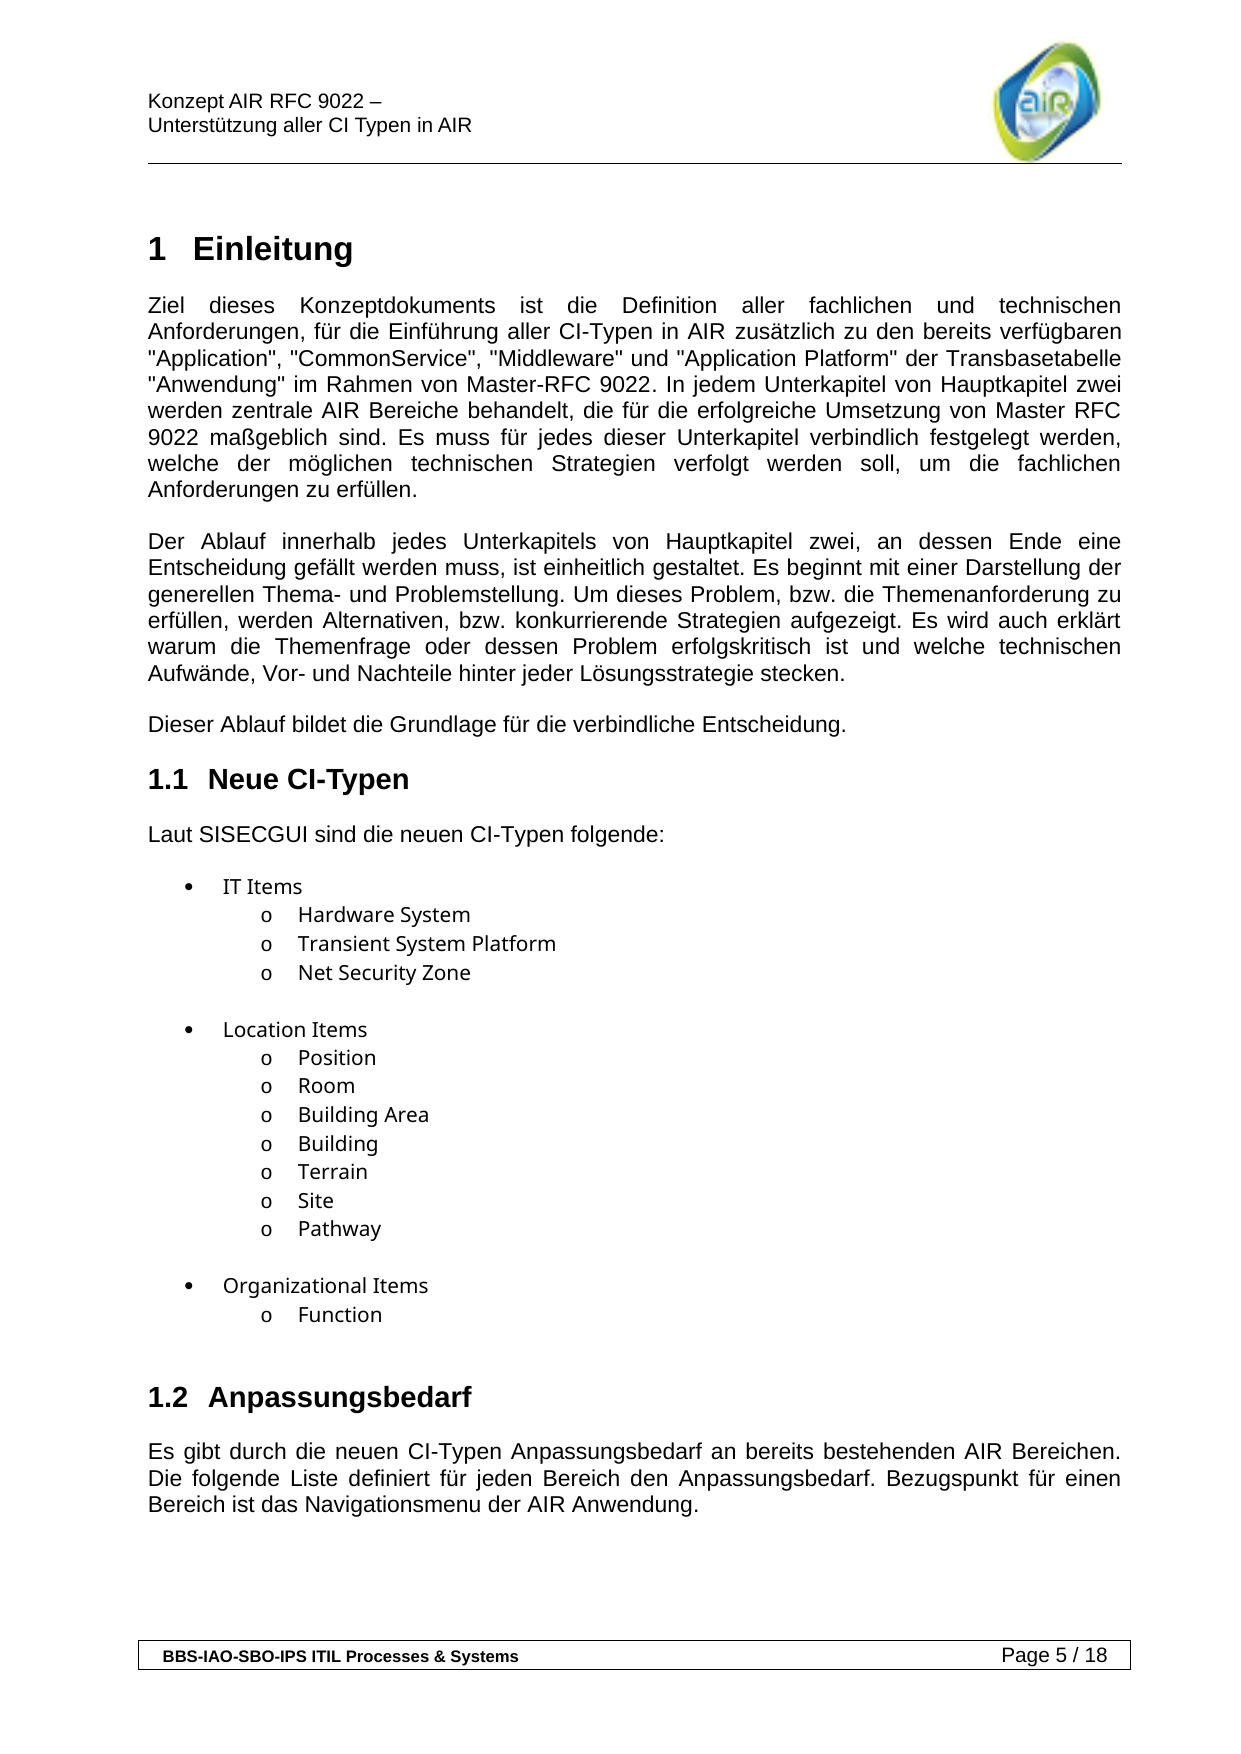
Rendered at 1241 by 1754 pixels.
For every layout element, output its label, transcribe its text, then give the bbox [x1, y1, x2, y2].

picture [984, 164, 1115, 170]
text Ziel dieses Konzeptdokuments ist die Definition aller fachlichen und technischen Anforderungen, für die Einführung aller CI-Typen in AIR zusätzlich zu den bereits verfügbaren "Application", "CommonService", "Middleware" und "Application Platform" der Transbasetabelle "Anwendung" im Rahmen von Master-RFC 9022. In jedem Unterkapitel von Hauptkapitel zwei werden zentrale AIR Bereiche behandelt, die für die erfolgreiche Umsetzung von Master RFC 9022 maßgeblich sind. Es muss für jedes dieser Unterkapitel verbindlich festgelegt werden, welche der möglichen technischen Strategien verfolgt werden soll, um die fachlichen Anforderungen zu erfüllen. [148, 292, 1122, 503]
subtitle Neue CI-Typen [148, 762, 1122, 796]
subtitle Einleitung [148, 228, 1122, 267]
picture [984, 33, 1115, 163]
list Pathway [260, 1214, 1122, 1243]
text Laut SISECGUI sind die neuen CI-Typen folgende: [148, 821, 1122, 847]
list Position [260, 1043, 1122, 1072]
text Es gibt durch die neuen CI-Typen Anpassungsbedarf an bereits bestehenden AIR Bereichen. Die folgende Liste definiert für jeden Bereich den Anpassungsbedarf. Bezugspunkt für einen Bereich ist das Navigationsmenu der AIR Anwendung. [148, 1438, 1122, 1517]
list Net Security Zone [260, 958, 1122, 986]
list Transient System Platform [260, 929, 1122, 958]
list IT Items [185, 872, 1122, 901]
subtitle Anpassungsbedarf [148, 1380, 1122, 1413]
text Dieser Ablauf bildet die Grundlage für die verbindliche Entscheidung. [148, 711, 1122, 737]
list Building [260, 1129, 1122, 1157]
list Building Area [260, 1100, 1122, 1129]
list Hardware System [260, 901, 1122, 929]
text Der Ablauf innerhalb jedes Unterkapitels von Hauptkapitel zwei, an dessen Ende eine Entscheidung gefällt werden muss, ist einheitlich gestaltet. Es beginnt mit einer Darstellung der generellen Thema- und Problemstellung. Um dieses Problem, bzw. die Themenanforderung zu erfüllen, werden Alternativen, bzw. konkurrierende Strategien aufgezeigt. Es wird auch erklärt warum die Themenfrage oder dessen Problem erfolgskritisch ist und welche technischen Aufwände, Vor- und Nachteile hinter jeder Lösungsstrategie stecken. [148, 528, 1122, 686]
list Site [260, 1186, 1122, 1214]
list Location Items [185, 1015, 1122, 1043]
list Function [260, 1300, 1122, 1328]
list Room [260, 1072, 1122, 1100]
list Terrain [260, 1157, 1122, 1186]
list Organizational Items [185, 1271, 1122, 1300]
